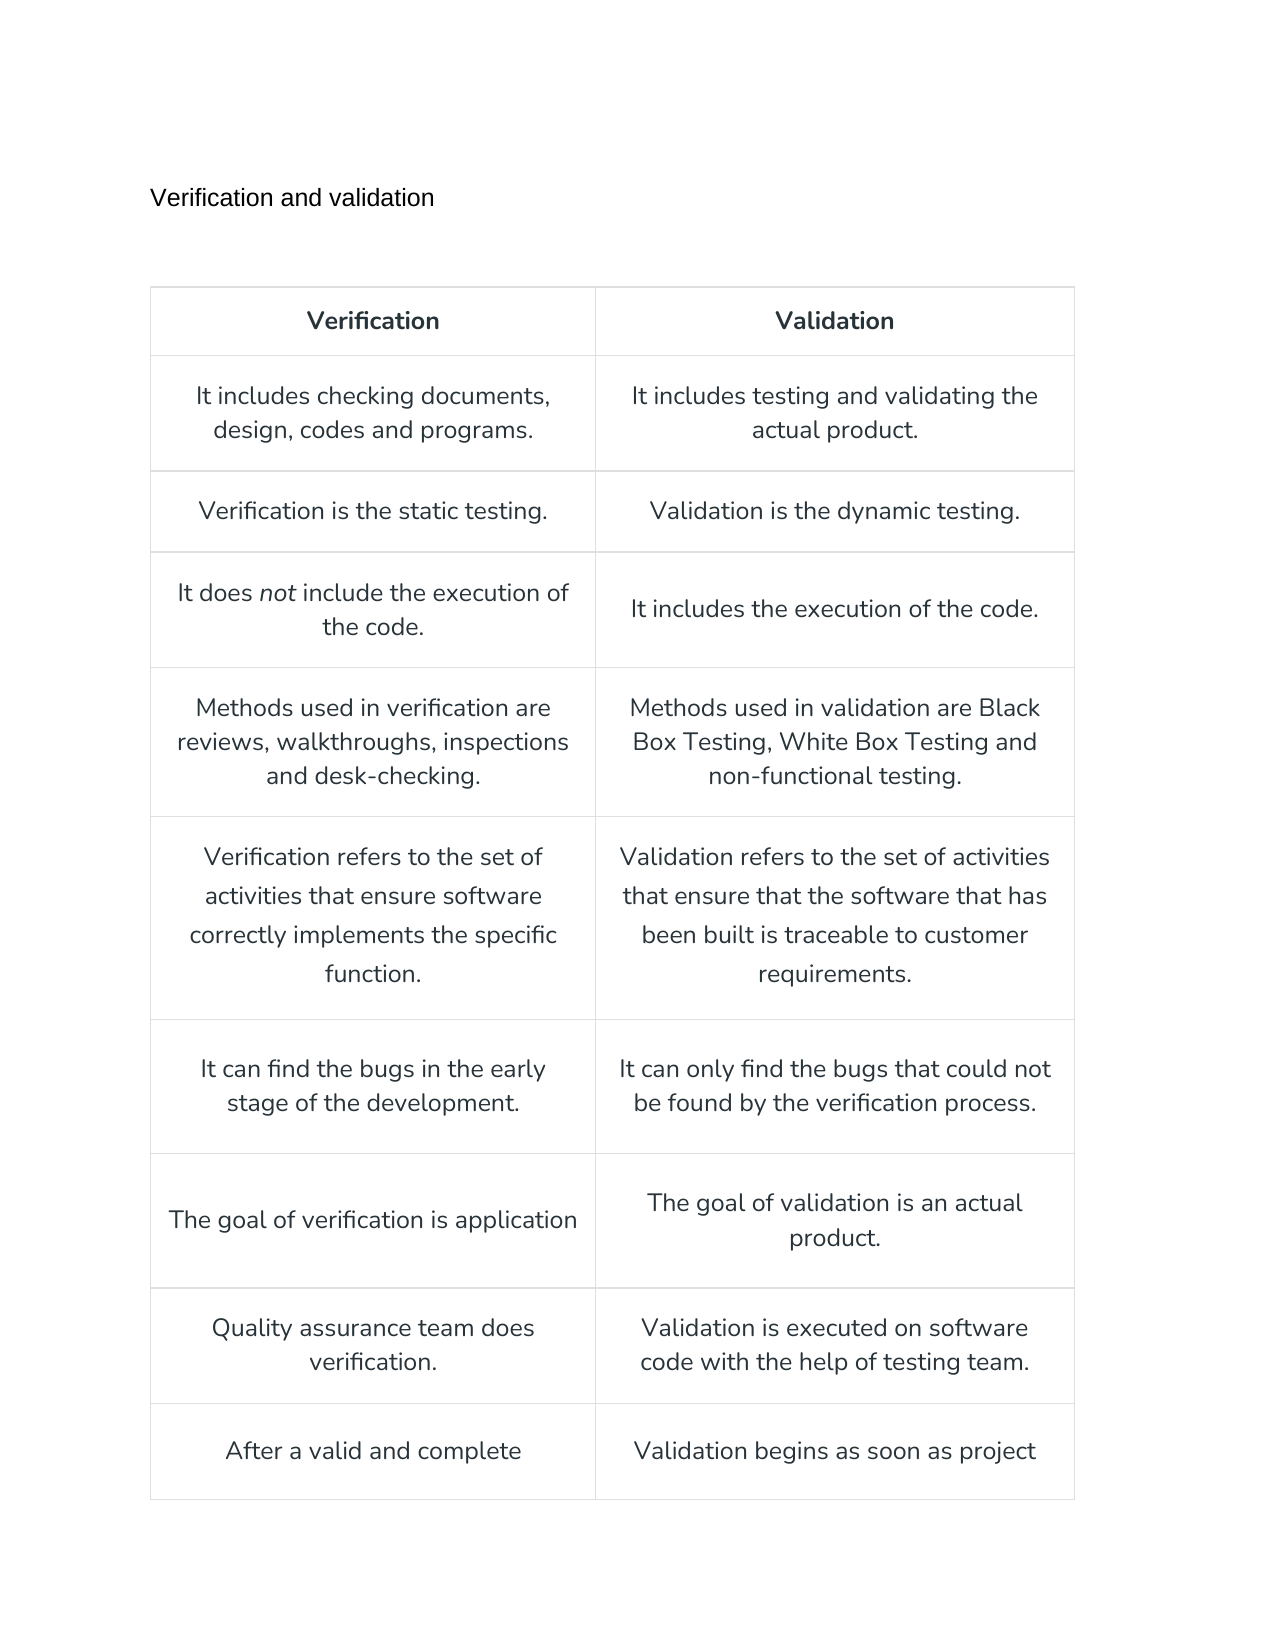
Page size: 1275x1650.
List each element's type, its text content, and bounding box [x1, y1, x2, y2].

table_cell It can find the bugs in the early stage of the development. [151, 1020, 595, 1153]
table_header Validation [596, 288, 1074, 355]
table_cell It includes testing and validating the actual product. [596, 356, 1074, 470]
table_cell The goal of validation is an actual product. [596, 1154, 1074, 1287]
table_cell It can only find the bugs that could not be found by the verification process. [596, 1020, 1074, 1153]
table_cell Methods used in verification are reviews, walkthroughs, inspections and desk-checking. [151, 668, 595, 816]
table_cell Quality assurance team does verification. [151, 1289, 595, 1402]
table_cell It includes checking documents, design, codes and programs. [151, 356, 595, 470]
table_cell Validation is executed on software code with the help of testing team. [596, 1289, 1074, 1402]
table_cell Methods used in validation are Black Box Testing, White Box Testing and non-functional testing. [596, 668, 1074, 816]
table_cell Validation refers to the set of activities that ensure that the software that has been built is traceable to customer requirements. [596, 817, 1074, 1018]
table_header Verification [151, 288, 595, 355]
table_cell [151, 1404, 595, 1499]
table_cell Validation is the dynamic testing. [596, 472, 1074, 551]
text Verification and validation [150, 183, 1125, 212]
table_cell It includes the execution of the code. [596, 553, 1074, 667]
table_cell It does not include the execution of the code. [151, 553, 595, 667]
table_cell Verification is the static testing. [151, 472, 595, 551]
table_cell Verification refers to the set of activities that ensure software correctly implements the specific function. [151, 817, 595, 1018]
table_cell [596, 1404, 1074, 1499]
table_cell The goal of verification is application [151, 1154, 595, 1287]
